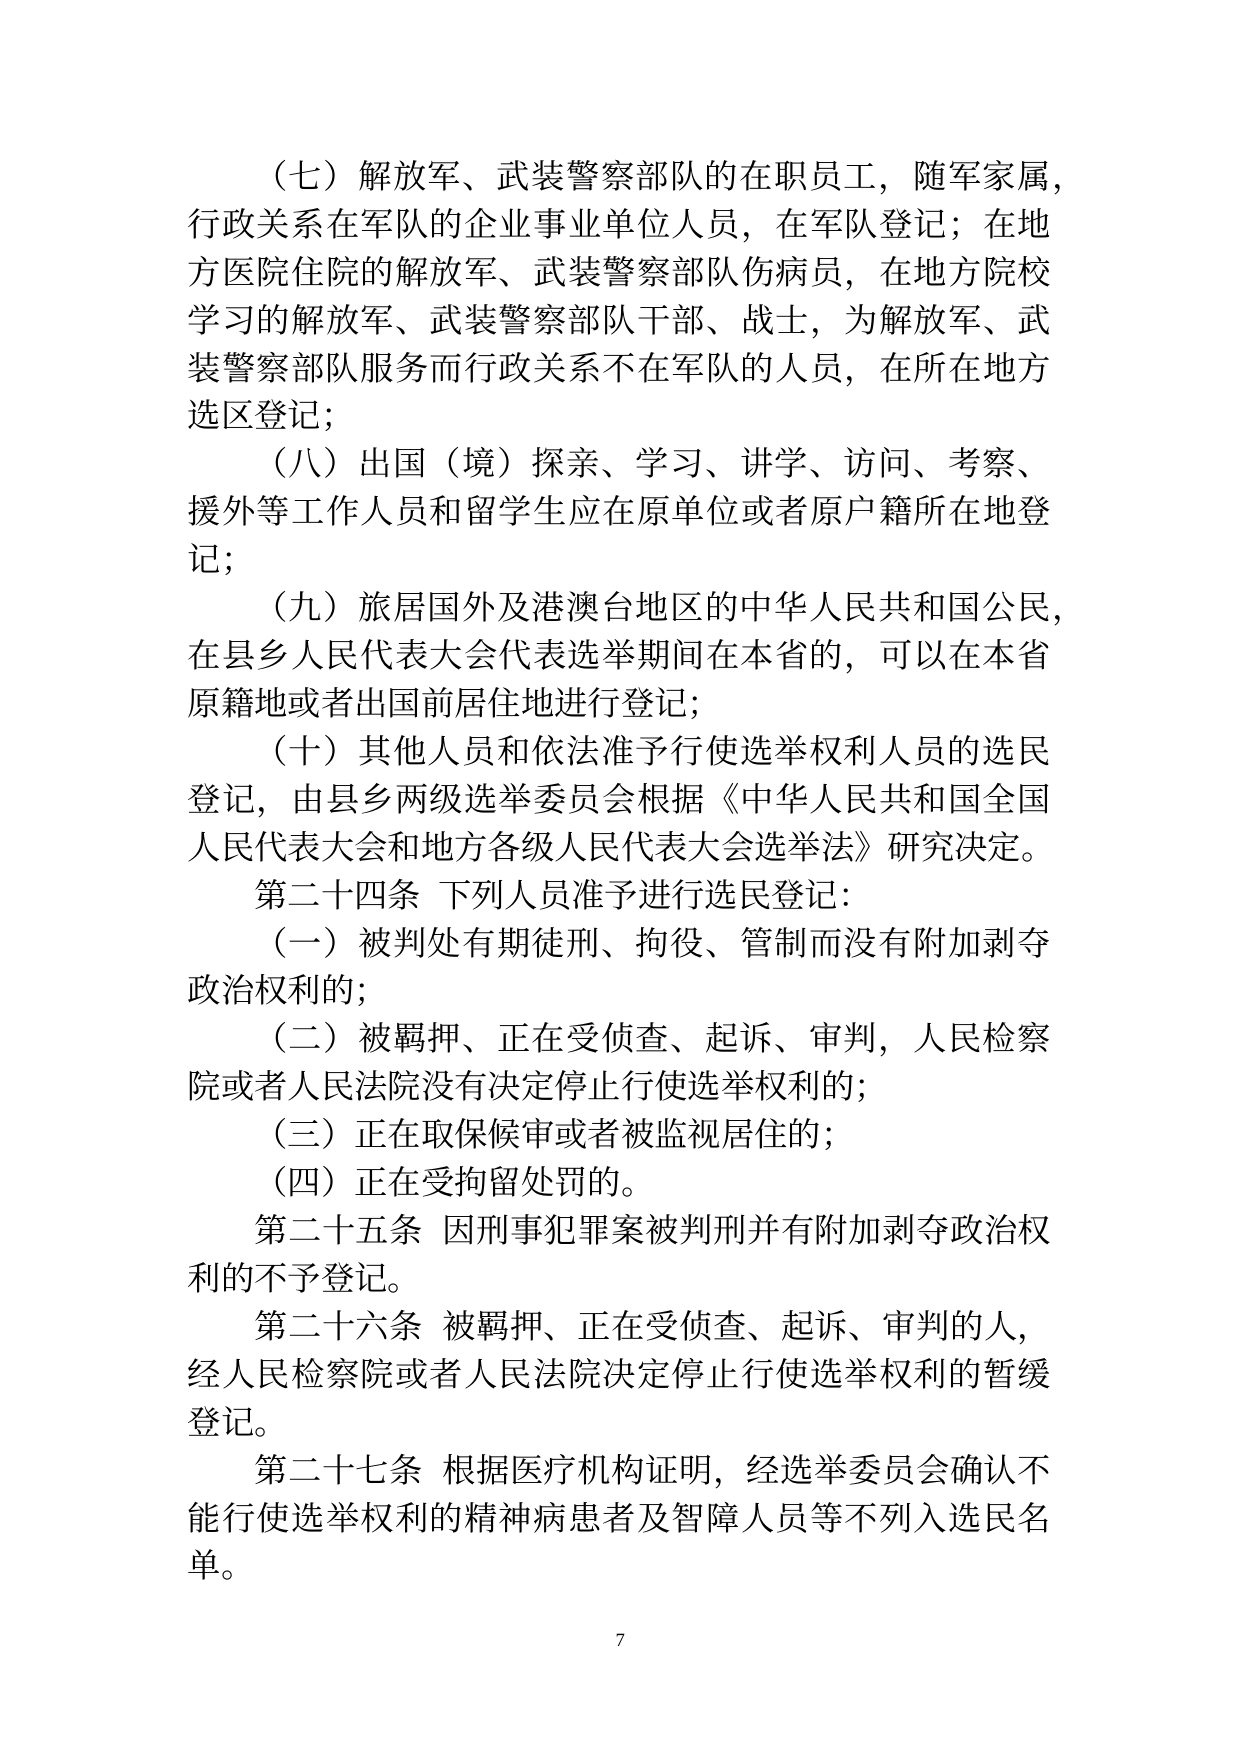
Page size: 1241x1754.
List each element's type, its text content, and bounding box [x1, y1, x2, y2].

text （七）解放军、武装警察部队的在职员工，随军家属，行政关系在军队的企业事业单位人员，在军队登记；在地方医院住院的解放军、武装警察部队伤病员，在地方院校学习的解放军、武装警察部队干部、战士，为解放军、武装警察部队服务而行政关系不在军队的人员，在所在地方选区登记； [187, 150, 1053, 437]
text 第二十五条 因刑事犯罪案被判刑并有附加剥夺政治权利的不予登记。 [187, 1204, 1053, 1300]
text 第二十四条 下列人员准予进行选民登记： [187, 869, 1053, 917]
text （四）正在受拘留处罚的。 [187, 1156, 1053, 1204]
text （二）被羁押、正在受侦查、起诉、审判，人民检察院或者人民法院没有决定停止行使选举权利的； [187, 1012, 1053, 1108]
text （十）其他人员和依法准予行使选举权利人员的选民登记，由县乡两级选举委员会根据《中华人民共和国全国人民代表大会和地方各级人民代表大会选举法》研究决定。 [187, 725, 1053, 869]
text （九）旅居国外及港澳台地区的中华人民共和国公民，在县乡人民代表大会代表选举期间在本省的，可以在本省原籍地或者出国前居住地进行登记； [187, 581, 1053, 725]
text （一）被判处有期徒刑、拘役、管制而没有附加剥夺政治权利的； [187, 917, 1053, 1012]
text 第二十六条 被羁押、正在受侦查、起诉、审判的人，经人民检察院或者人民法院决定停止行使选举权利的暂缓登记。 [187, 1300, 1053, 1444]
text （八）出国（境）探亲、学习、讲学、访问、考察、援外等工作人员和留学生应在原单位或者原户籍所在地登记； [187, 437, 1053, 581]
text （三）正在取保候审或者被监视居住的； [187, 1108, 1053, 1156]
text 第二十七条 根据医疗机构证明，经选举委员会确认不能行使选举权利的精神病患者及智障人员等不列入选民名单。 [187, 1444, 1053, 1587]
